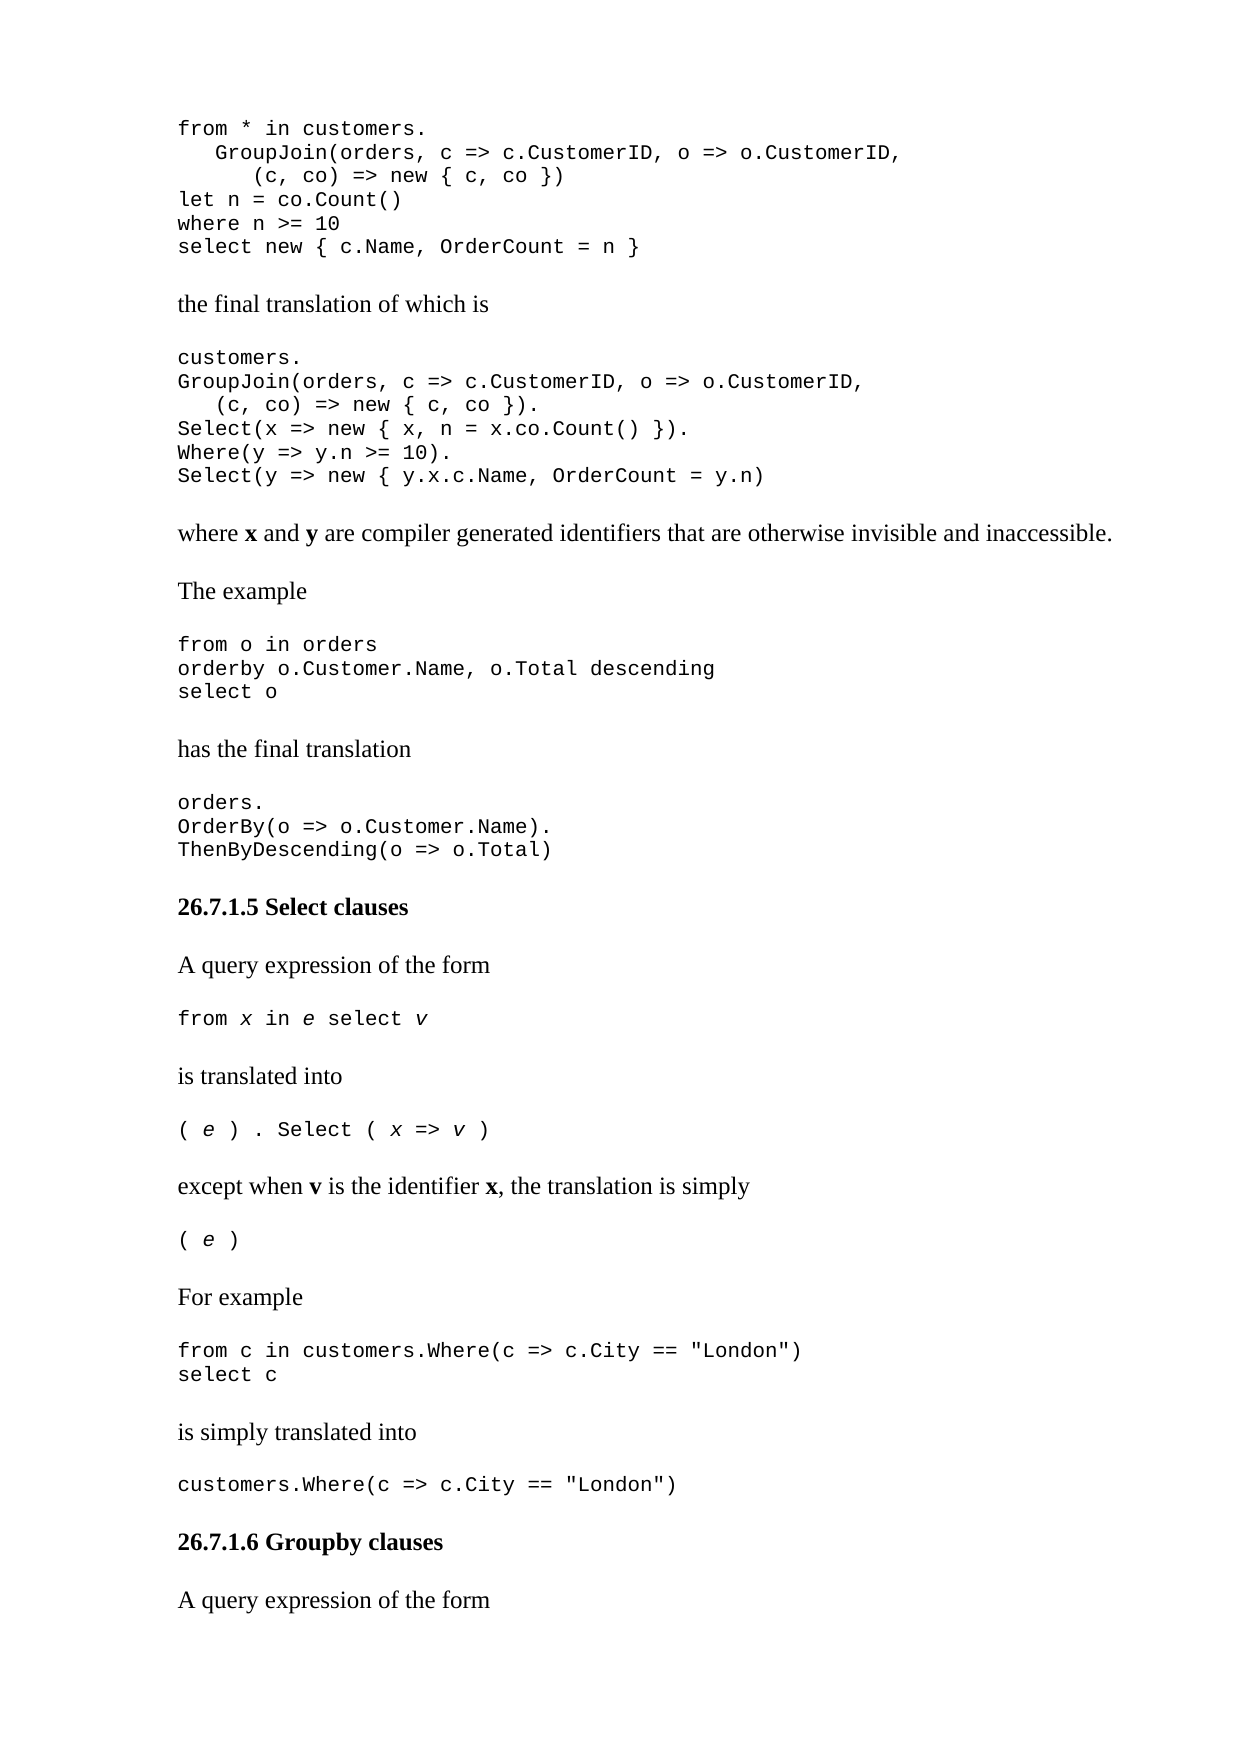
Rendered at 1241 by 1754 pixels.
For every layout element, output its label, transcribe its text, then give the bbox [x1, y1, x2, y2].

text the final translation of which is [177, 289, 1152, 318]
text ( e ) [177, 1229, 1152, 1253]
text is translated into [177, 1061, 1152, 1089]
text (c, co) => new { c, co }) [177, 165, 1152, 189]
text let n = co.Count() [177, 189, 1152, 213]
text has the final translation [177, 734, 1152, 763]
text Select(y => new { y.x.c.Name, OrderCount = y.n) [177, 465, 1152, 489]
text where x and y are compiler generated identifiers that are otherwise invisible and inaccessible. [177, 518, 1152, 547]
text from x in e select v [177, 1008, 1152, 1032]
text except when v is the identifier x, the translation is simply [177, 1171, 1152, 1200]
text Select(x => new { x, n = x.co.Count() }). [177, 418, 1152, 442]
text ( e ) . Select ( x => v ) [177, 1119, 1152, 1142]
text A query expression of the form [177, 1585, 1152, 1614]
text orderby o.Customer.Name, o.Total descending [177, 658, 1152, 681]
text customers. [177, 347, 1152, 371]
text Where(y => y.n >= 10). [177, 442, 1152, 465]
text For example [177, 1282, 1152, 1311]
text ThenByDescending(o => o.Total) [177, 839, 1152, 863]
text The example [177, 576, 1152, 605]
text GroupJoin(orders, c => c.CustomerID, o => o.CustomerID, [177, 142, 1152, 165]
text 26.7.1.6 Groupby clauses [177, 1527, 1152, 1556]
text 26.7.1.5 Select clauses [177, 892, 1152, 921]
text GroupJoin(orders, c => c.CustomerID, o => o.CustomerID, [177, 371, 1152, 394]
text orders. [177, 792, 1152, 816]
text select o [177, 681, 1152, 705]
text from o in orders [177, 634, 1152, 658]
text from c in customers.Where(c => c.City == "London") [177, 1340, 1152, 1364]
text (c, co) => new { c, co }). [177, 394, 1152, 418]
text OrderBy(o => o.Customer.Name). [177, 816, 1152, 839]
text select new { c.Name, OrderCount = n } [177, 236, 1152, 260]
text from * in customers. [177, 118, 1152, 142]
text A query expression of the form [177, 950, 1152, 979]
text customers.Where(c => c.City == "London") [177, 1474, 1152, 1498]
text where n >= 10 [177, 213, 1152, 236]
text select c [177, 1364, 1152, 1387]
text is simply translated into [177, 1417, 1152, 1445]
